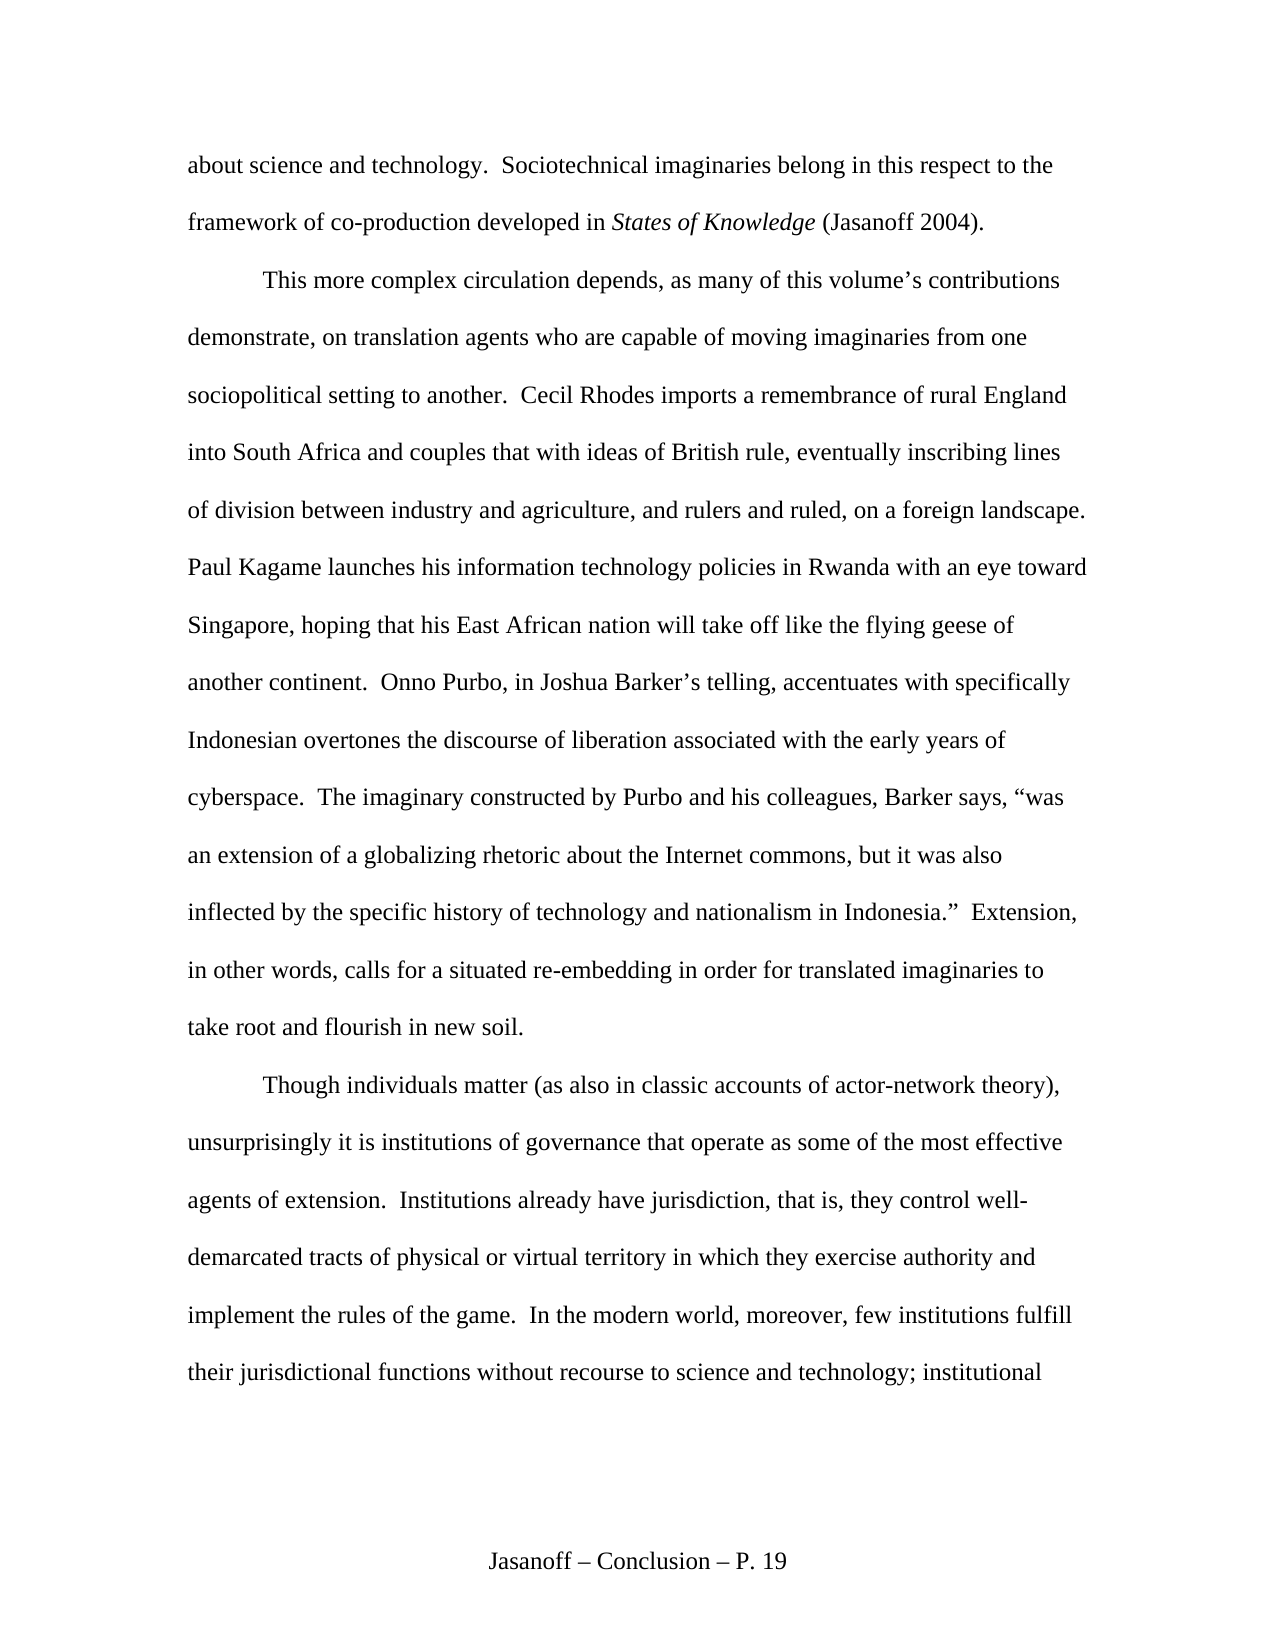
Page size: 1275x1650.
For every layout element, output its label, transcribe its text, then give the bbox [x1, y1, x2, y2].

text This more complex circulation depends, as many of this volume’s contributions demonstrate, on translation agents who are capable of moving imaginaries from one sociopolitical setting to another. Cecil Rhodes imports a remembrance of rural England into South Africa and couples that with ideas of British rule, eventually inscribing lines of division between industry and agriculture, and rulers and ruled, on a foreign landscape. Paul Kagame launches his information technology policies in Rwanda with an eye toward Singapore, hoping that his East African nation will take off like the flying geese of another continent. Onno Purbo, in Joshua Barker’s telling, accentuates with specifically Indonesian overtones the discourse of liberation associated with the early years of cyberspace. The imaginary constructed by Purbo and his colleagues, Barker says, “was an extension of a globalizing rhetoric about the Internet commons, but it was also inflected by the specific history of technology and nationalism in Indonesia.” Extension, in other words, calls for a situated re-embedding in order for translated imaginaries to take root and flourish in new soil. [187, 265, 1087, 1041]
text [187, 1070, 1087, 1386]
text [187, 150, 1087, 236]
